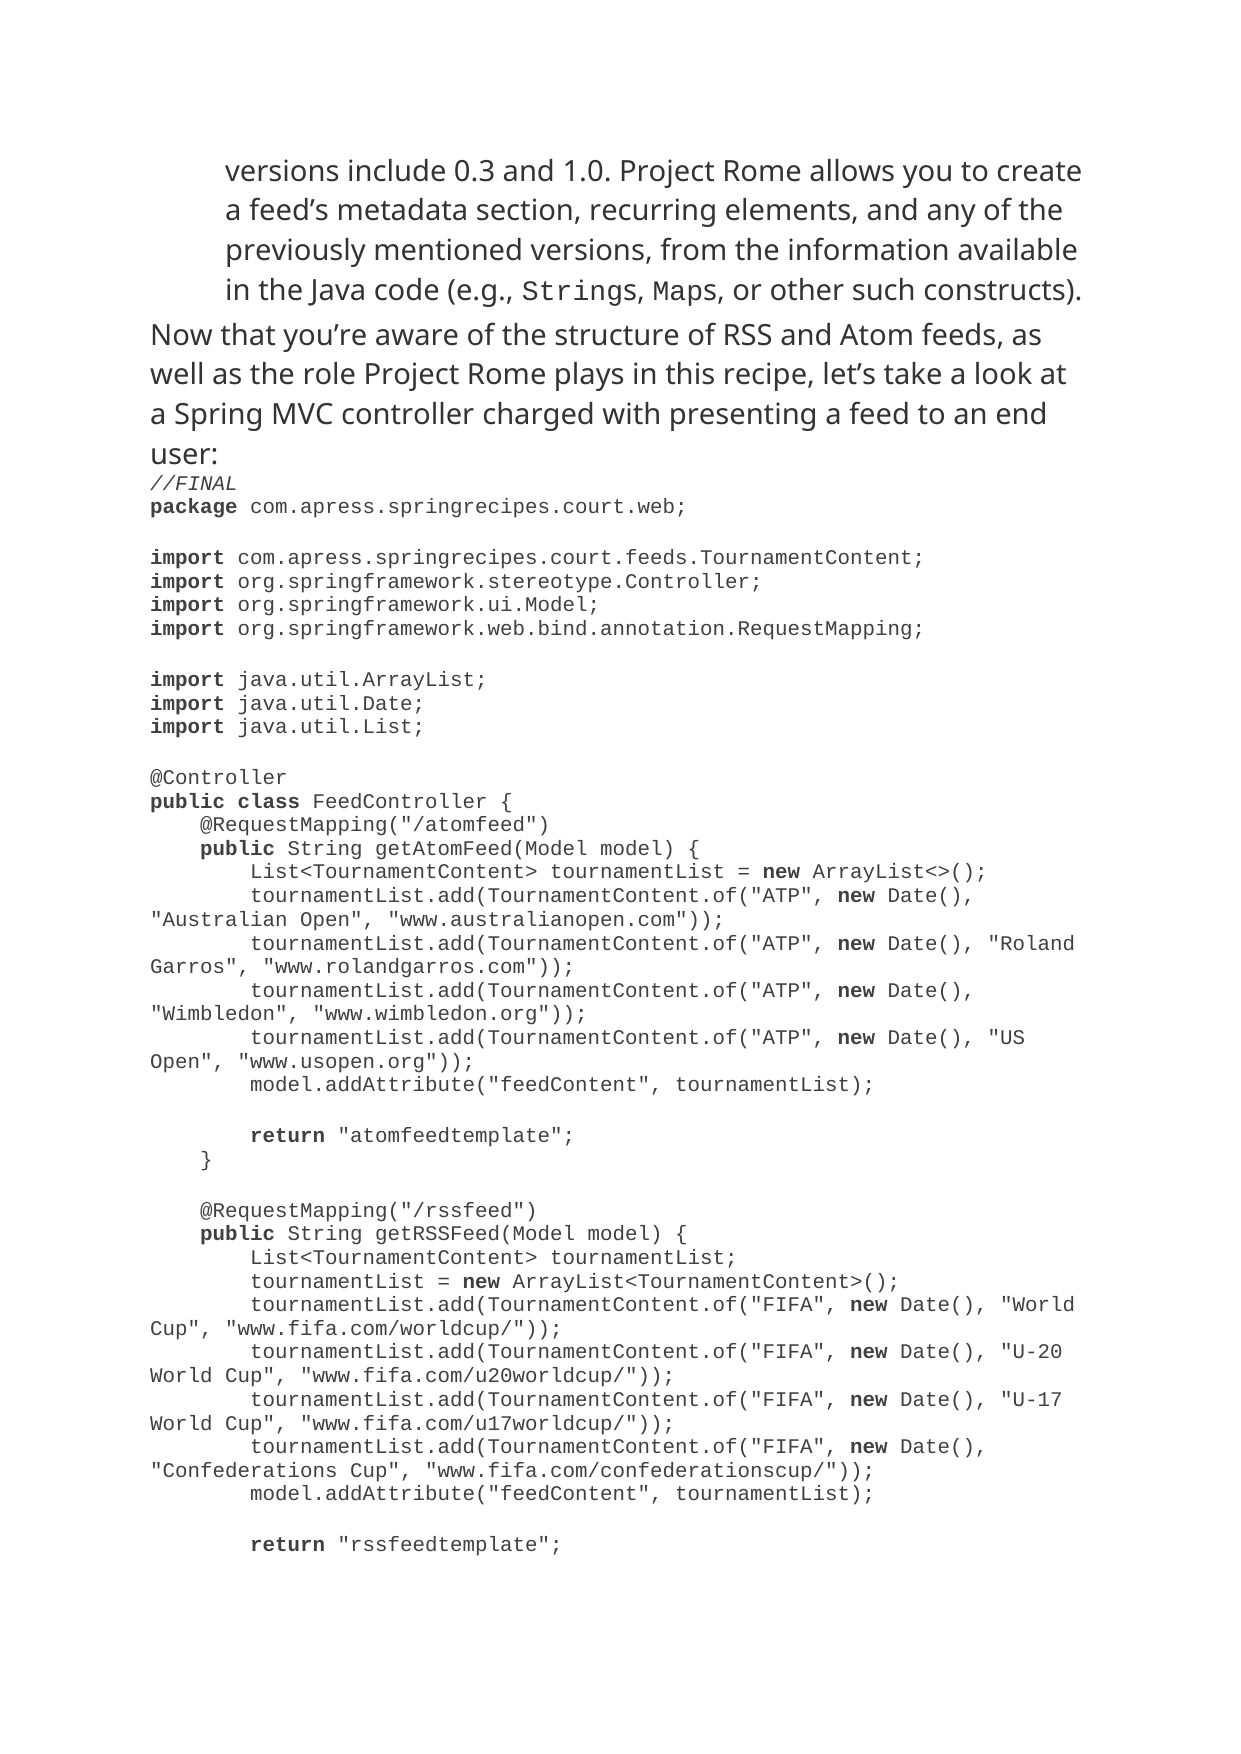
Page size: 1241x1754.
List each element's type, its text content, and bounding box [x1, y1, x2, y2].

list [187, 150, 1090, 309]
text Now that you’re aware of the structure of RSS and Atom feeds, as well as the role Project Rome plays in this recipe, let’s take a look at a Spring MVC controller charged with presenting a feed to an end user: [150, 314, 1090, 473]
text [150, 473, 1090, 1558]
